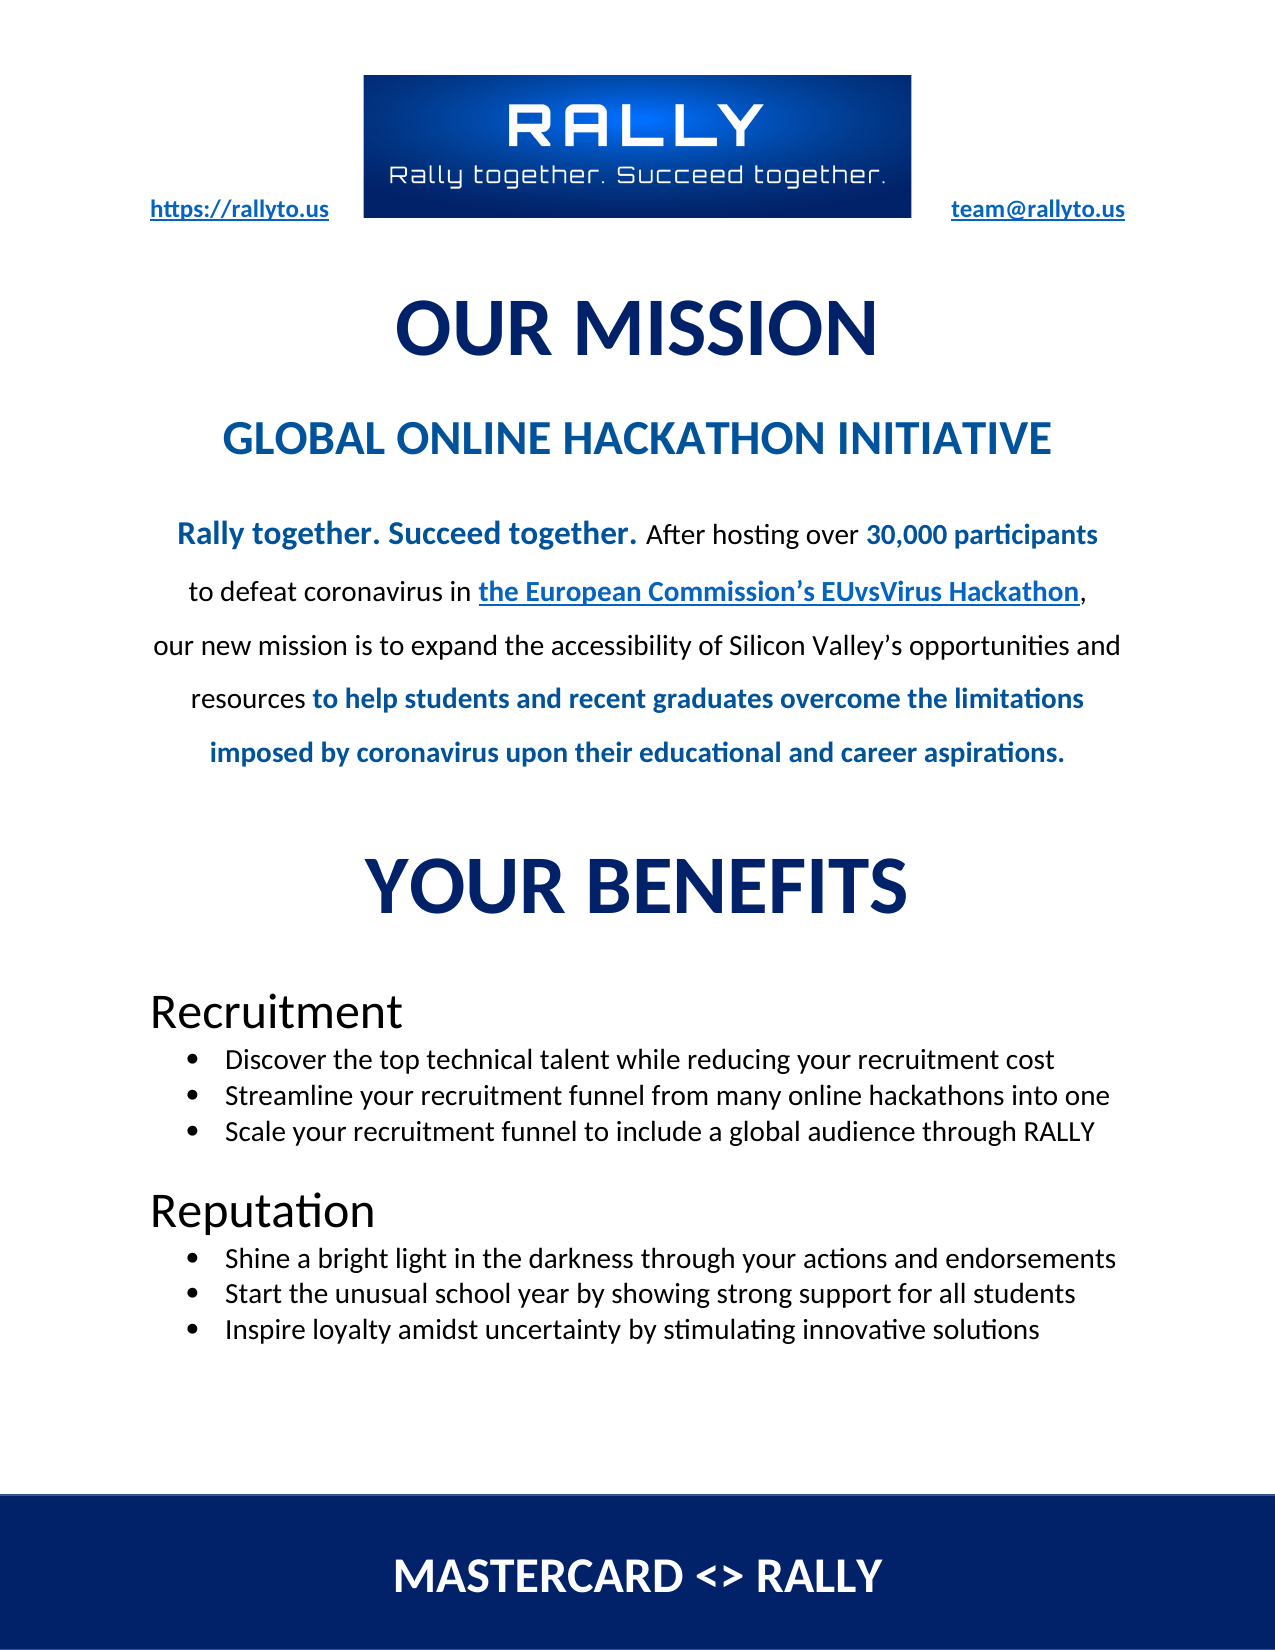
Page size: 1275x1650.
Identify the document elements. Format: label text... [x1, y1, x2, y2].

list Discover the top technical talent while reducing your recruitment cost [187, 1041, 1125, 1077]
text Recruitment [150, 980, 1125, 1041]
list Shine a bright light in the darkness through your actions and endorsements [187, 1240, 1125, 1275]
text GLOBAL ONLINE HACKATHON INITIATIVE [150, 407, 1125, 467]
text our new mission is to expand the accessibility of Silicon Valley’s opportunities and resources to help students and recent graduates overcome the limitations imposed by coronavirus upon their educational and career aspirations. [150, 627, 1125, 769]
list Streamline your recruitment funnel from many online hackathons into one [187, 1077, 1125, 1113]
list Scale your recruitment funnel to include a global audience through RALLY [187, 1113, 1125, 1148]
text Reputation [150, 1179, 1125, 1240]
list Inspire loyalty amidst uncertainty by stimulating innovative solutions [187, 1311, 1125, 1347]
text OUR MISSION [150, 274, 1125, 376]
text YOUR BENEFITS [150, 833, 1125, 934]
text Rally together. Succeed together. After hosting over 30,000 participants [150, 512, 1125, 553]
picture [363, 75, 912, 218]
text to defeat coronavirus in the European Commission’s EUvsVirus Hackathon, [150, 573, 1125, 609]
list Start the unusual school year by showing strong support for all students [187, 1275, 1125, 1311]
